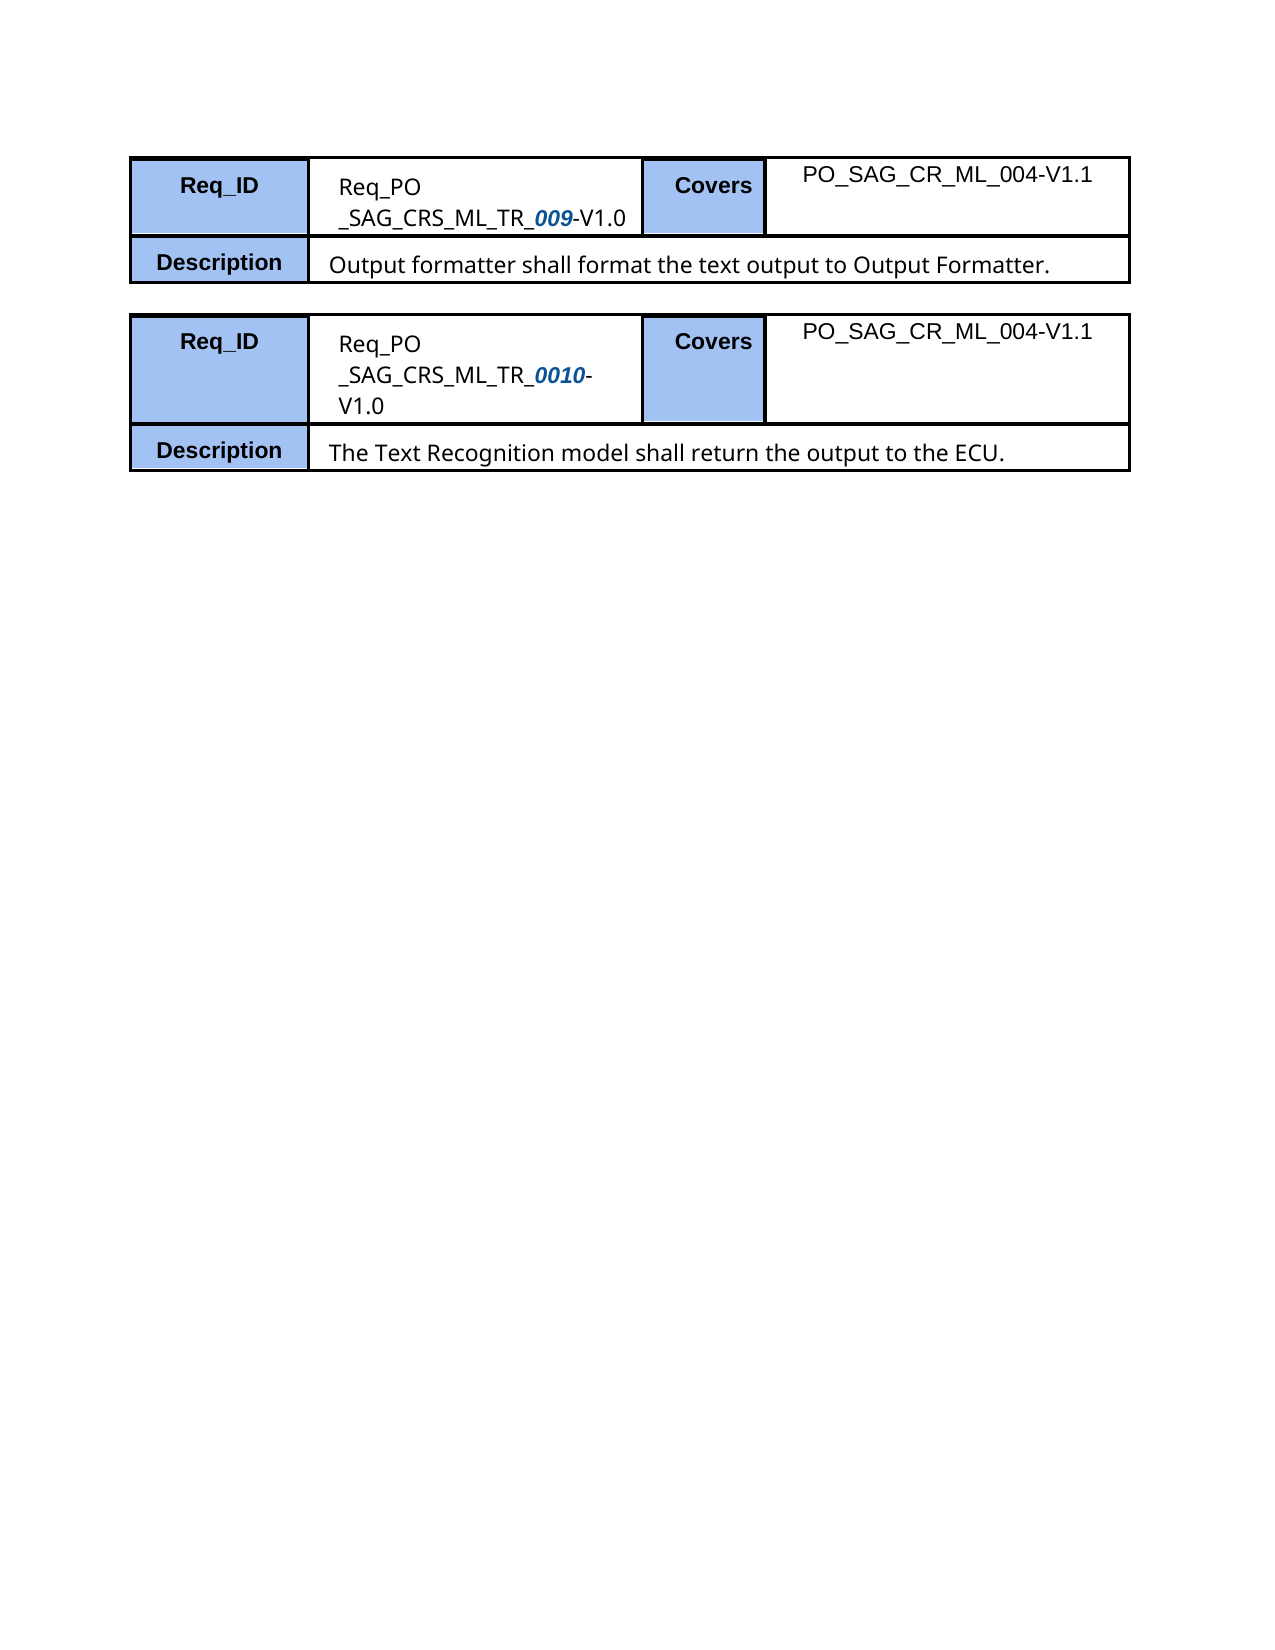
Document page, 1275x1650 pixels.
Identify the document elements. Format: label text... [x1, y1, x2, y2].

table_cell The Text Recognition model shall return the output to the ECU. [310, 426, 1128, 468]
table_cell Description [132, 426, 307, 468]
table_cell Output formatter shall format the text output to Output Formatter. [310, 238, 1128, 281]
table_header Req_ID [132, 161, 307, 233]
table_header Covers [644, 161, 763, 233]
table_header Covers [644, 318, 763, 421]
table_header PO_SAG_CR_ML_004-V1.1 [767, 159, 1128, 233]
table_header PO_SAG_CR_ML_004-V1.1 [767, 316, 1128, 421]
table_header Req_PO_SAG_CRS_ML_TR_0010-V1.0 [310, 316, 641, 421]
table_header Req_PO_SAG_CRS_ML_TR_009-V1.0 [310, 159, 641, 233]
table_cell Description [132, 238, 307, 281]
table_header Req_ID [132, 318, 307, 421]
